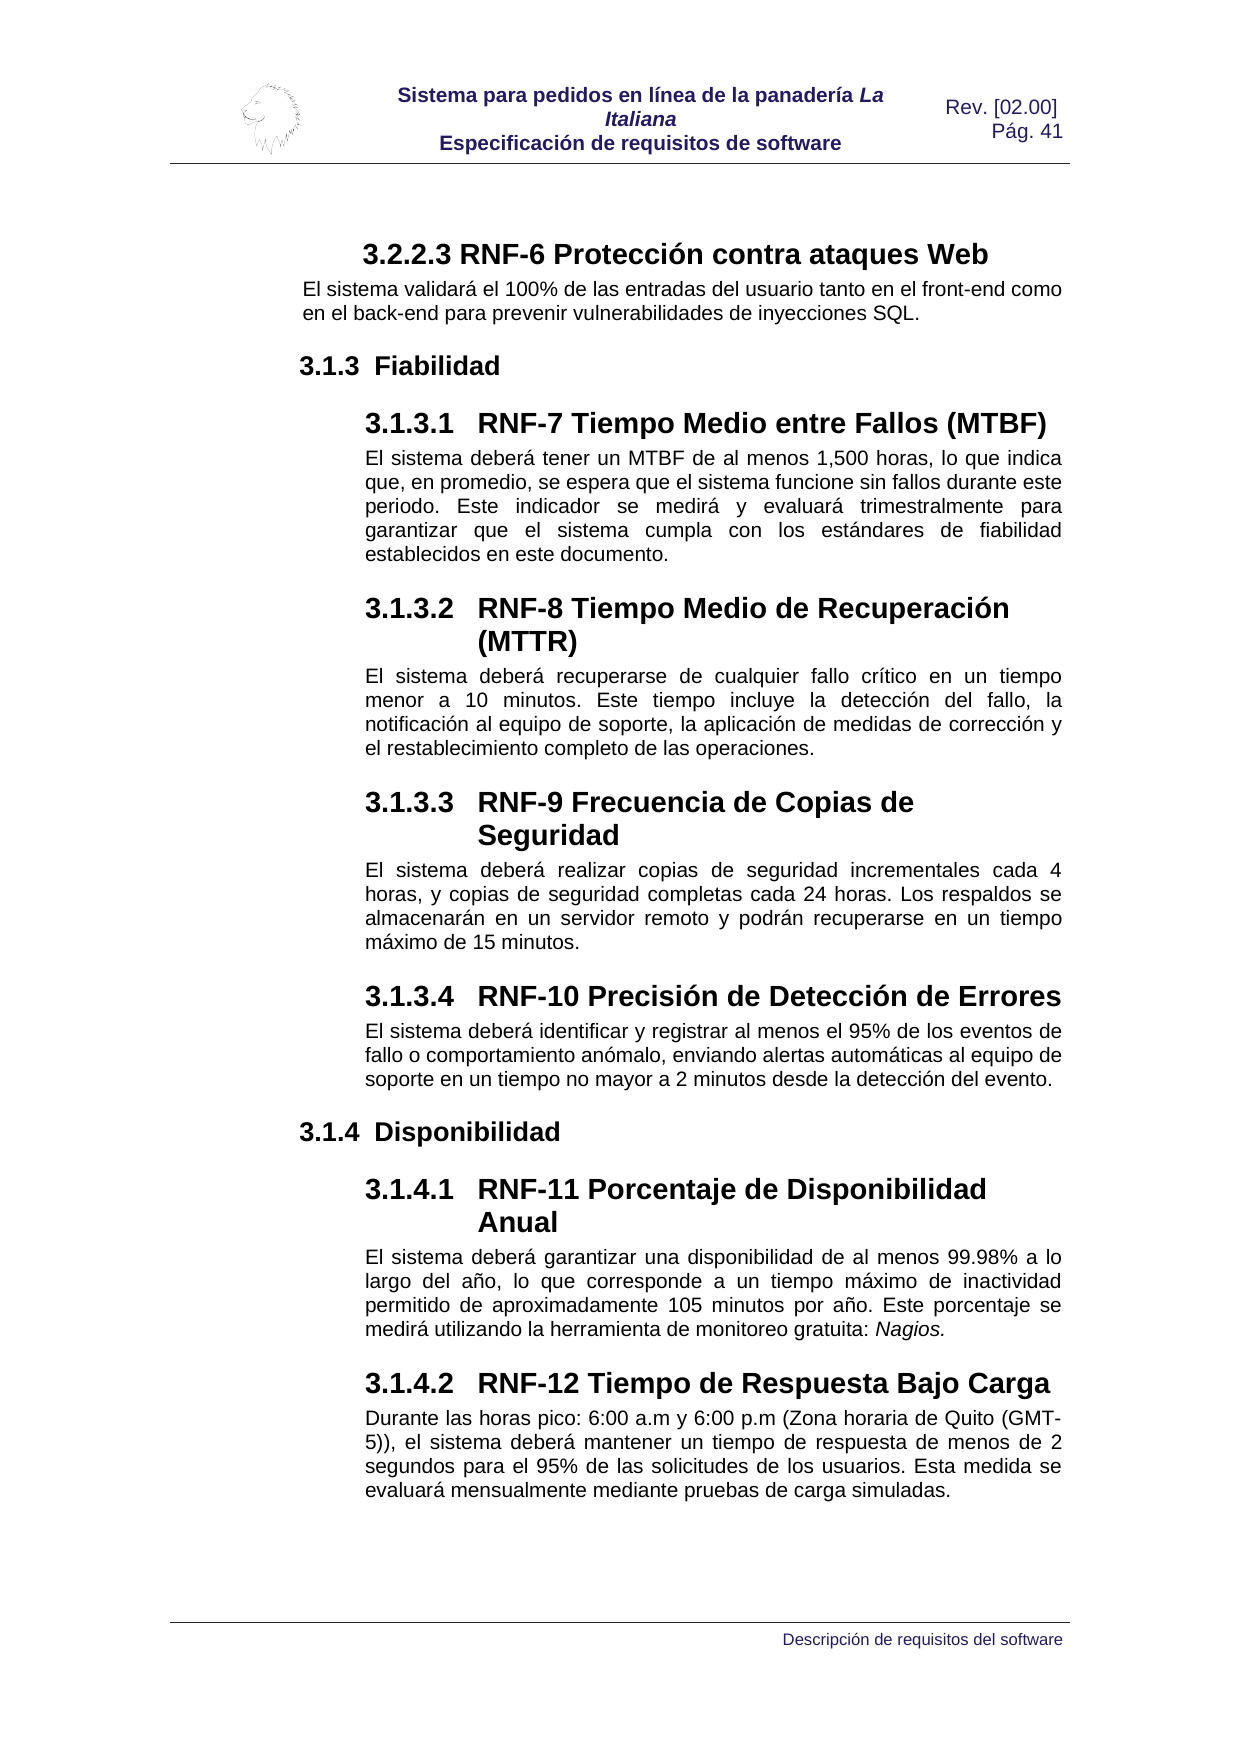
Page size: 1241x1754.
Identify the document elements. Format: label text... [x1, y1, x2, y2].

text El sistema deberá realizar copias de seguridad incrementales cada 4 horas, y copias de seguridad completas cada 24 horas. Los respaldos se almacenarán en un servidor remoto y podrán recuperarse en un tiempo máximo de 15 minutos. [365, 858, 1063, 954]
text El sistema deberá identificar y registrar al menos el 95% de los eventos de fallo o comportamiento anómalo, enviando alertas automáticas al equipo de soporte en un tiempo no mayor a 2 minutos desde la detección del evento. [365, 1019, 1063, 1091]
text El sistema validará el 100% de las entradas del usuario tanto en el front-end como en el back-end para prevenir vulnerabilidades de inyecciones SQL. [302, 277, 1063, 325]
subtitle RNF-10 Precisión de Detección de Errores [365, 979, 1063, 1012]
text El sistema deberá tener un MTBF de al menos 1,500 horas, lo que indica que, en promedio, se espera que el sistema funcione sin fallos durante este periodo. Este indicador se medirá y evaluará trimestralmente para garantizar que el sistema cumpla con los estándares de fiabilidad establecidos en este documento. [365, 446, 1063, 566]
subtitle RNF-7 Tiempo Medio entre Fallos (MTBF) [365, 406, 1063, 439]
subtitle RNF-12 Tiempo de Respuesta Bajo Carga [365, 1366, 1063, 1399]
subtitle RNF-8 Tiempo Medio de Recuperación (MTTR) [365, 591, 1063, 658]
subtitle Disponibilidad [299, 1116, 1063, 1147]
text El sistema deberá garantizar una disponibilidad de al menos 99.98% a lo largo del año, lo que corresponde a un tiempo máximo de inactividad permitido de aproximadamente 105 minutos por año. Este porcentaje se medirá utilizando la herramienta de monitoreo gratuita: Nagios. [365, 1245, 1063, 1341]
subtitle RNF-11 Porcentaje de Disponibilidad Anual [365, 1172, 1063, 1239]
text El sistema deberá recuperarse de cualquier fallo crítico en un tiempo menor a 10 minutos. Este tiempo incluye la detección del fallo, la notificación al equipo de soporte, la aplicación de medidas de corrección y el restablecimiento completo de las operaciones. [365, 664, 1063, 760]
subtitle Fiabilidad [299, 350, 1063, 381]
subtitle 3.2.2.3 RNF-6 Protección contra ataques Web [362, 237, 1063, 271]
picture [231, 80, 311, 156]
subtitle RNF-9 Frecuencia de Copias de Seguridad [365, 785, 1063, 852]
text Durante las horas pico: 6:00 a.m y 6:00 p.m (Zona horaria de Quito (GMT-5)), el sistema deberá mantener un tiempo de respuesta de menos de 2 segundos para el 95% de las solicitudes de los usuarios. Esta medida se evaluará mensualmente mediante pruebas de carga simuladas. [365, 1406, 1063, 1502]
